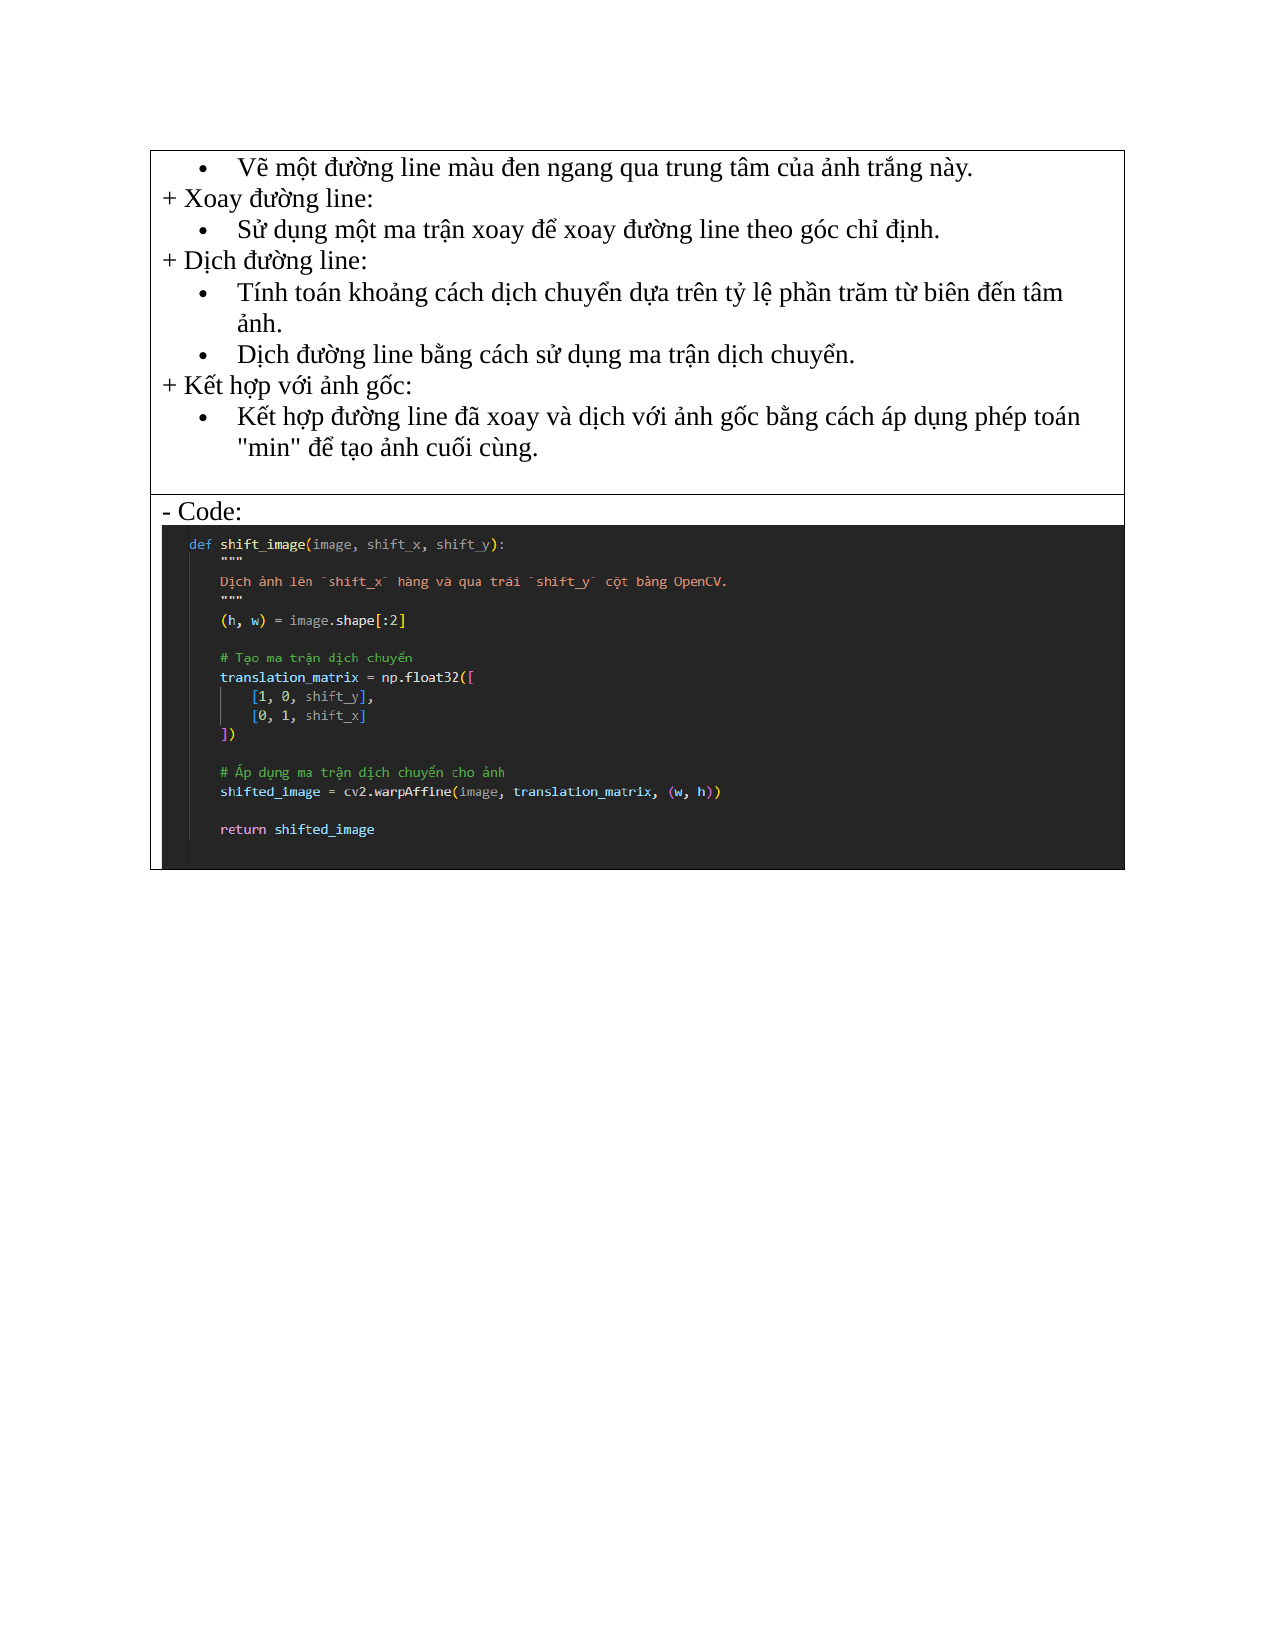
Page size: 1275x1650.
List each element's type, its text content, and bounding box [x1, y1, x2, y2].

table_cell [151, 151, 1124, 494]
picture [161, 525, 1125, 869]
table_cell - Code: [151, 495, 1124, 868]
